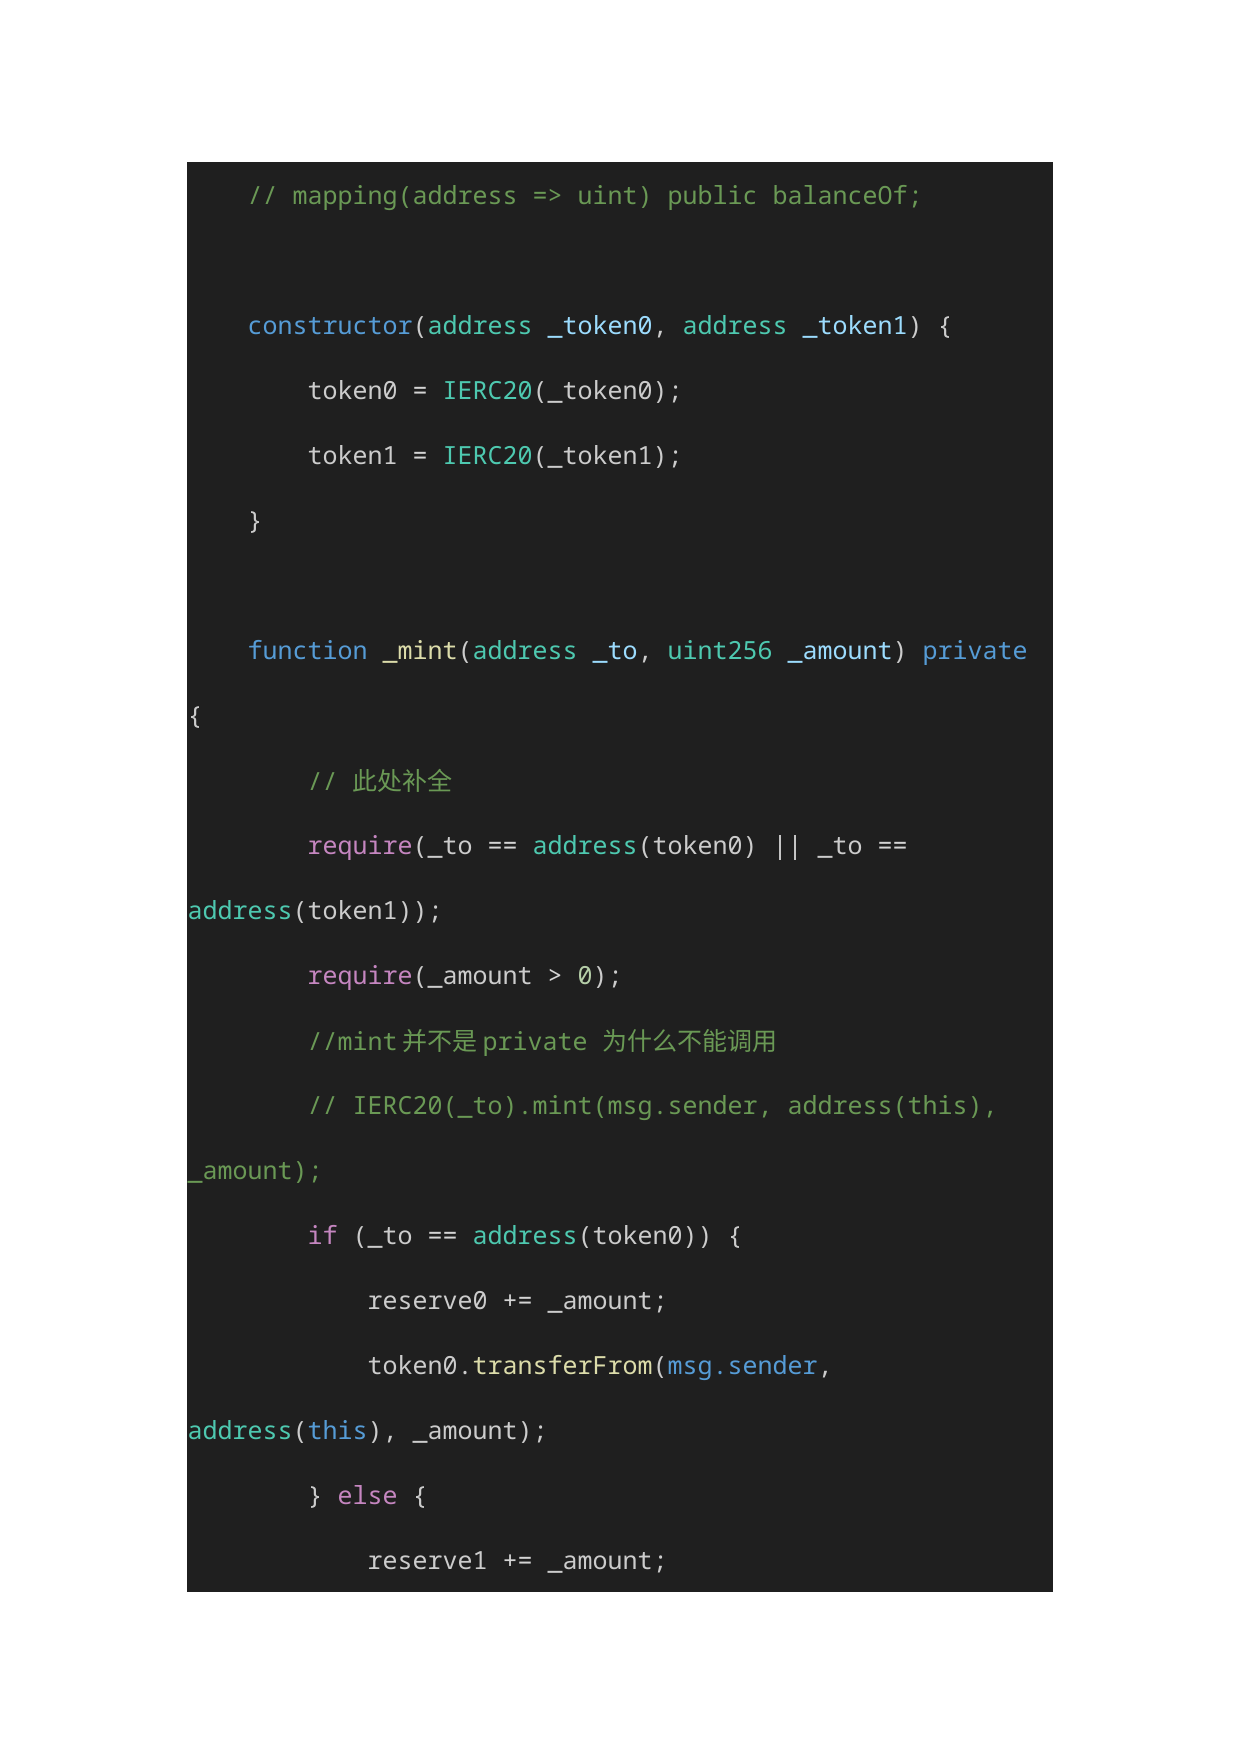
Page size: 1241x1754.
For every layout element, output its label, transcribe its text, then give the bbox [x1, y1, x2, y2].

text require(_to == address(token0) || _to == address(token1)); [187, 812, 1053, 942]
text } else { [187, 1462, 1053, 1527]
text token0.transferFrom(msg.sender, address(this), _amount); [187, 1332, 1053, 1462]
text reserve1 += _amount; [187, 1527, 1053, 1592]
text require(_amount > 0); [187, 942, 1053, 1007]
text // IERC20(_to).mint(msg.sender, address(this), _amount); [187, 1072, 1053, 1202]
text // 此处补全 [187, 747, 1053, 812]
text constructor(address _token0, address _token1) { [187, 292, 1053, 357]
text token0 = IERC20(_token0); [187, 357, 1053, 422]
text function _mint(address _to, uint256 _amount) private { [187, 617, 1053, 747]
text // mapping(address => uint) public balanceOf; [187, 162, 1053, 227]
text if (_to == address(token0)) { [187, 1202, 1053, 1267]
text reserve0 += _amount; [187, 1267, 1053, 1332]
text //mint并不是private 为什么不能调用 [187, 1007, 1053, 1072]
text } [187, 487, 1053, 552]
text token1 = IERC20(_token1); [187, 422, 1053, 487]
